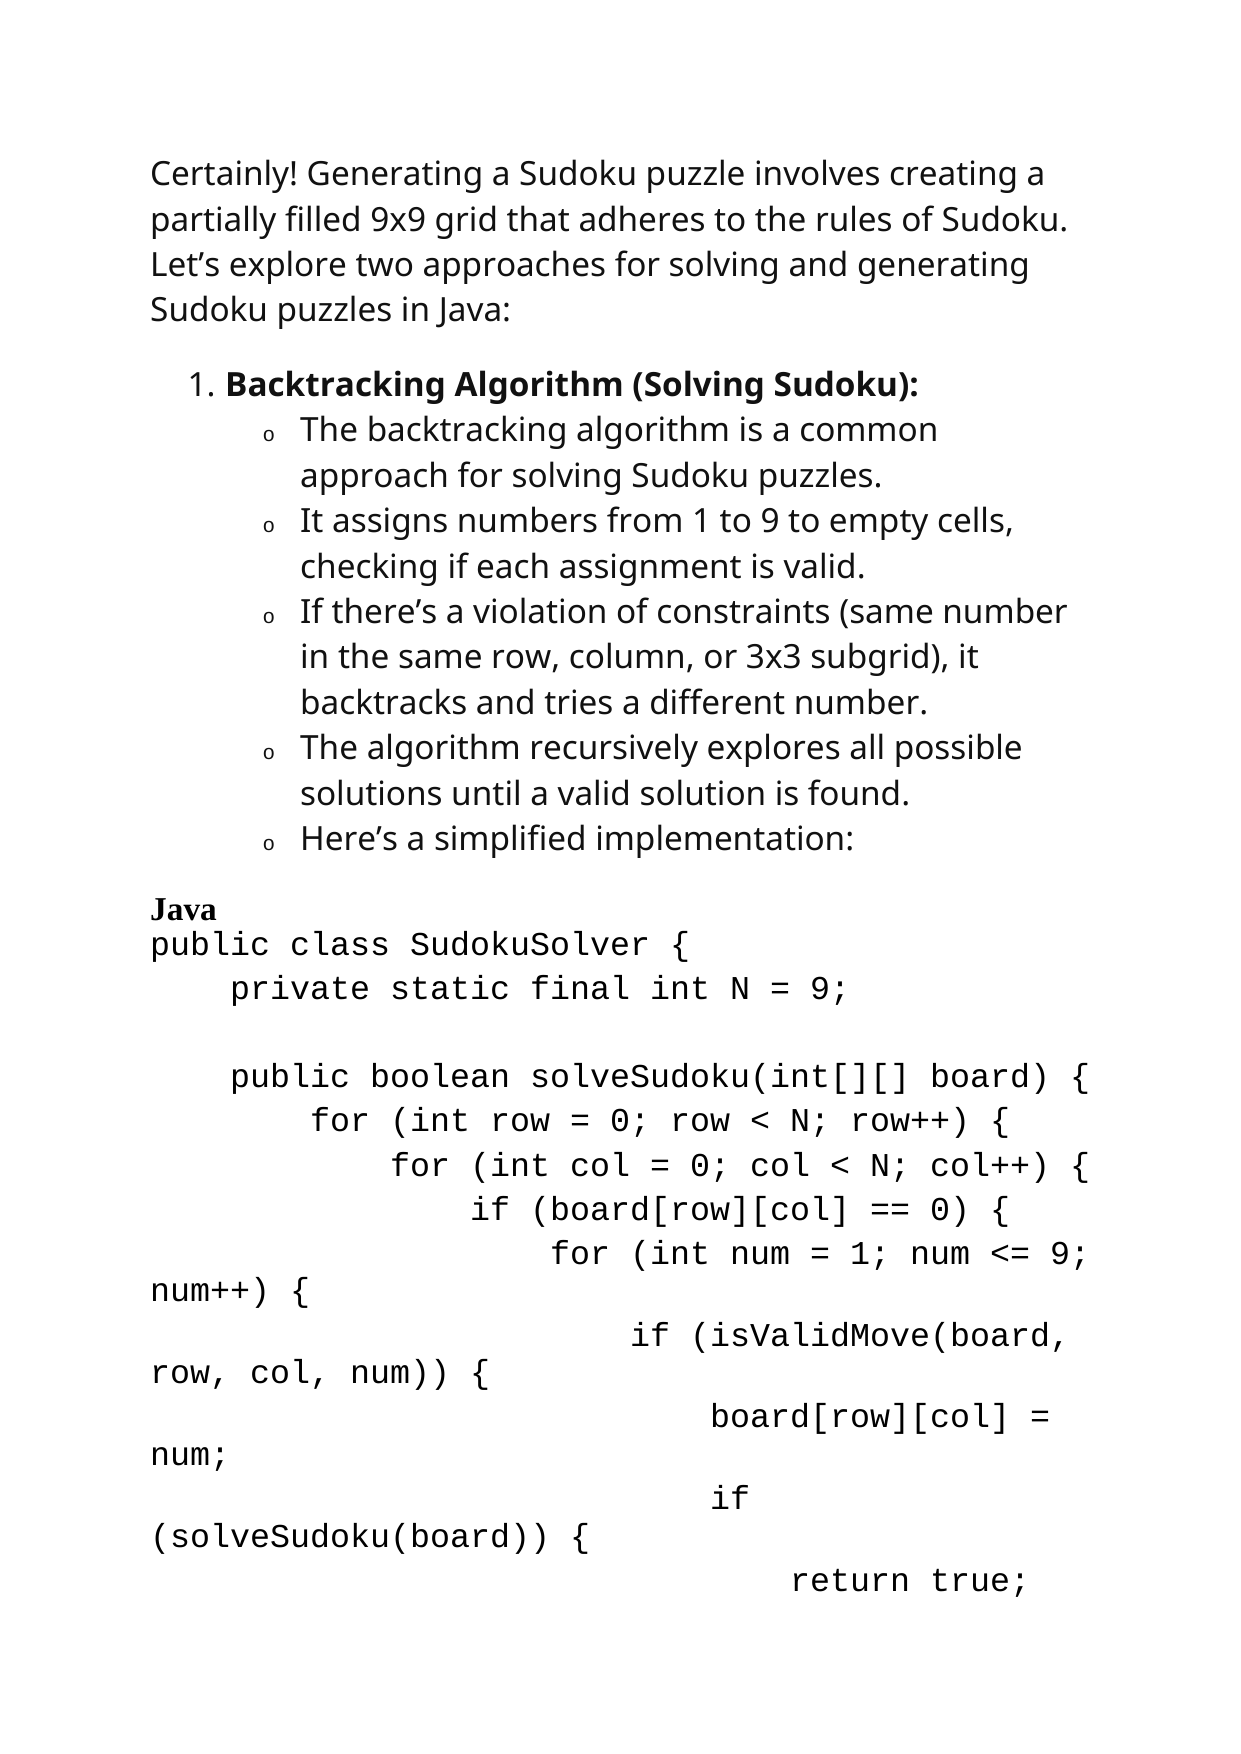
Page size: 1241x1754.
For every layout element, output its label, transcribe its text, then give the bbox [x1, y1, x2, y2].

text return true; [150, 1564, 1090, 1602]
list If there’s a violation of constraints (same number in the same row, column, or 3x3 subgrid), it backtracks and tries a different number. [262, 588, 1090, 724]
list Here’s a simplified implementation: [262, 815, 1090, 860]
text public boolean solveSudoku(int[][] board) { [150, 1060, 1090, 1098]
list Backtracking Algorithm (Solving Sudoku): [187, 361, 1090, 406]
text public class SudokuSolver { [150, 928, 1090, 966]
text for (int col = 0; col < N; col++) { [150, 1148, 1090, 1186]
text private static final int N = 9; [150, 972, 1090, 1010]
text for (int row = 0; row < N; row++) { [150, 1104, 1090, 1142]
list It assigns numbers from 1 to 9 to empty cells, checking if each assignment is valid. [262, 497, 1090, 588]
text Certainly! Generating a Sudoku puzzle involves creating a partially filled 9x9 grid that adheres to the rules of Sudoku. Let’s explore two approaches for solving and generating Sudoku puzzles in Java: [150, 150, 1090, 332]
list The backtracking algorithm is a common approach for solving Sudoku puzzles. [262, 406, 1090, 497]
text board[row][col] = num; [150, 1400, 1090, 1476]
text if (board[row][col] == 0) { [150, 1192, 1090, 1230]
text if (solveSudoku(board)) { [150, 1482, 1090, 1558]
text if (isValidMove(board, row, col, num)) { [150, 1318, 1090, 1394]
text for (int num = 1; num <= 9; num++) { [150, 1236, 1090, 1312]
list The algorithm recursively explores all possible solutions until a valid solution is found. [262, 724, 1090, 815]
text Java [150, 889, 1090, 928]
